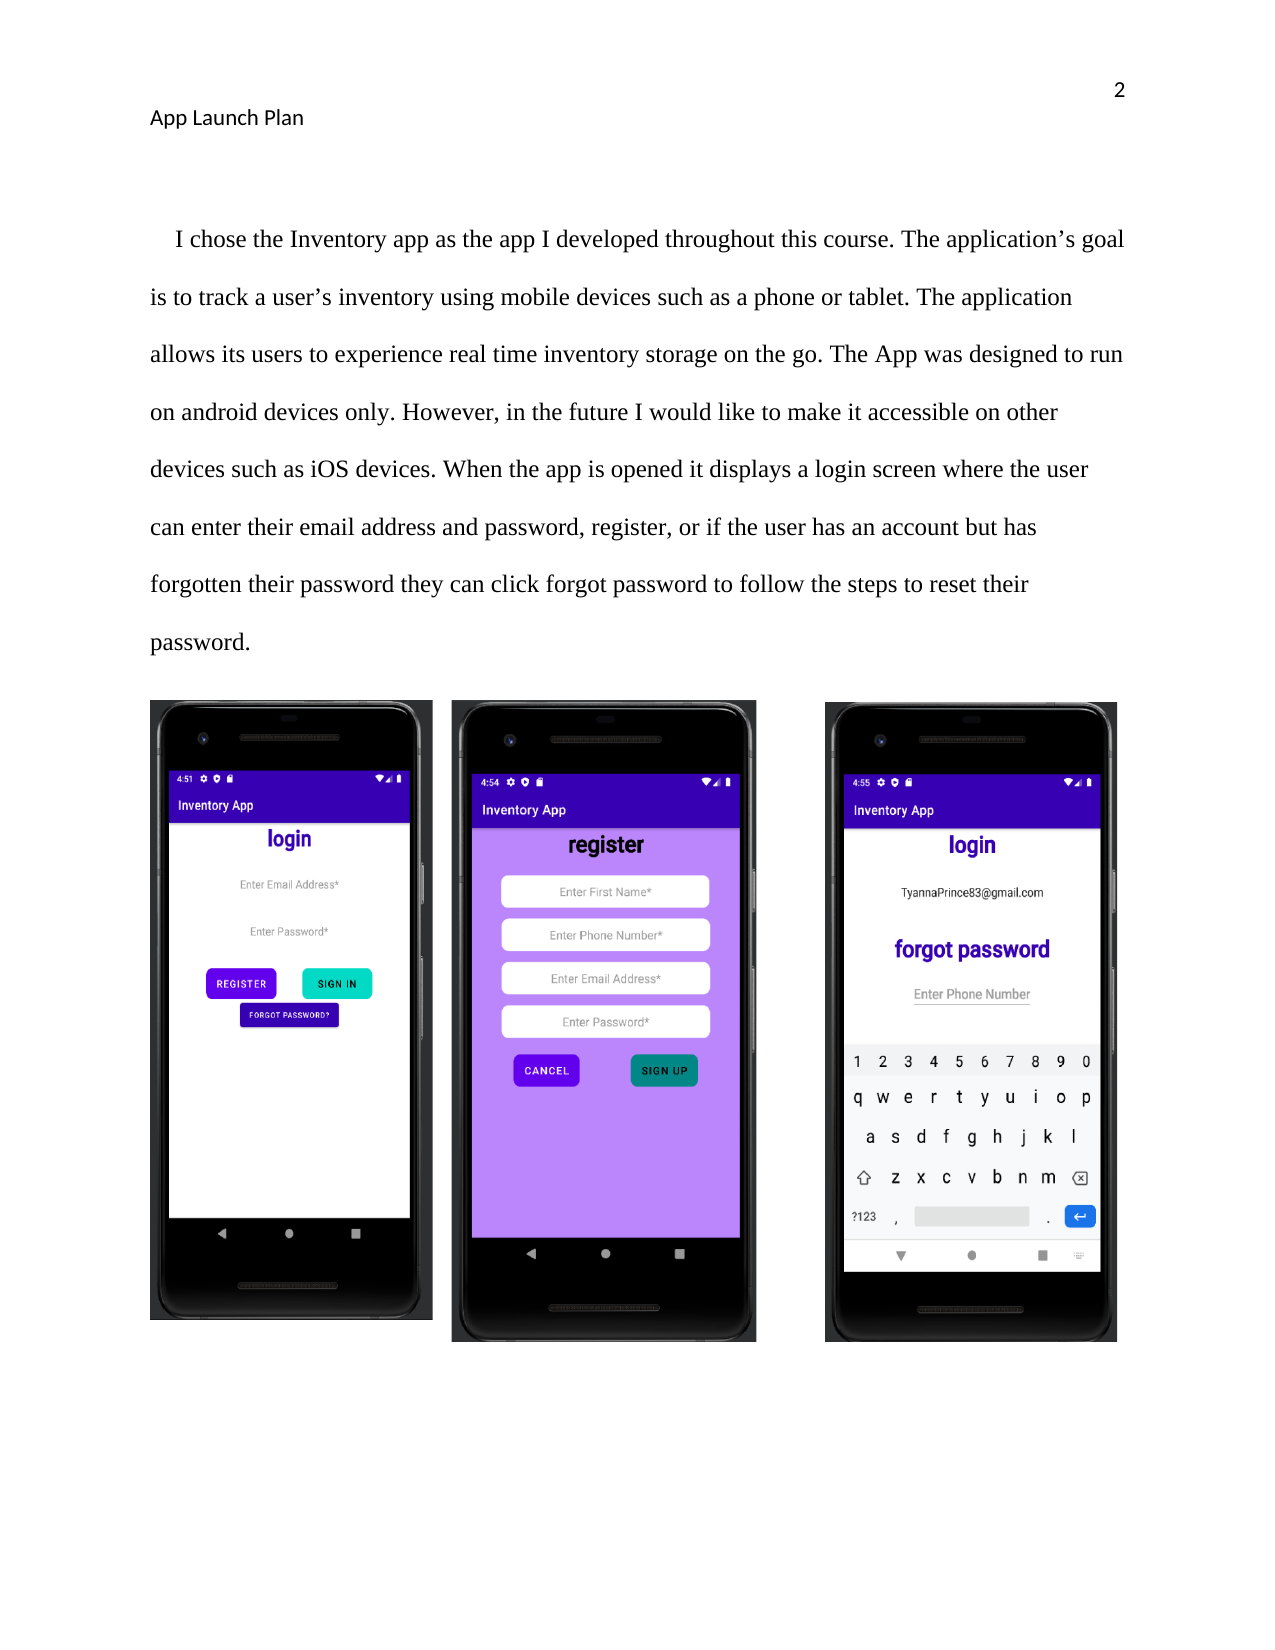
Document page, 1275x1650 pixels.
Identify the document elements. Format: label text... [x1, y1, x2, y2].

picture [451, 700, 757, 1342]
picture [150, 700, 433, 1320]
text I chose the Inventory app as the app I developed throughout this course. The application’s goal is to track a user’s inventory using mobile devices such as a phone or tablet. The application allows its users to experience real time inventory storage on the go. The App was designed to run on android devices only. However, in the future I would like to make it accessible on other devices such as iOS devices. When the app is opened it displays a login screen where the user can enter their email address and password, register, or if the user has an account but has forgotten their password they can click forgot password to follow the steps to reset their password. [150, 224, 1125, 655]
picture [825, 702, 1118, 1342]
